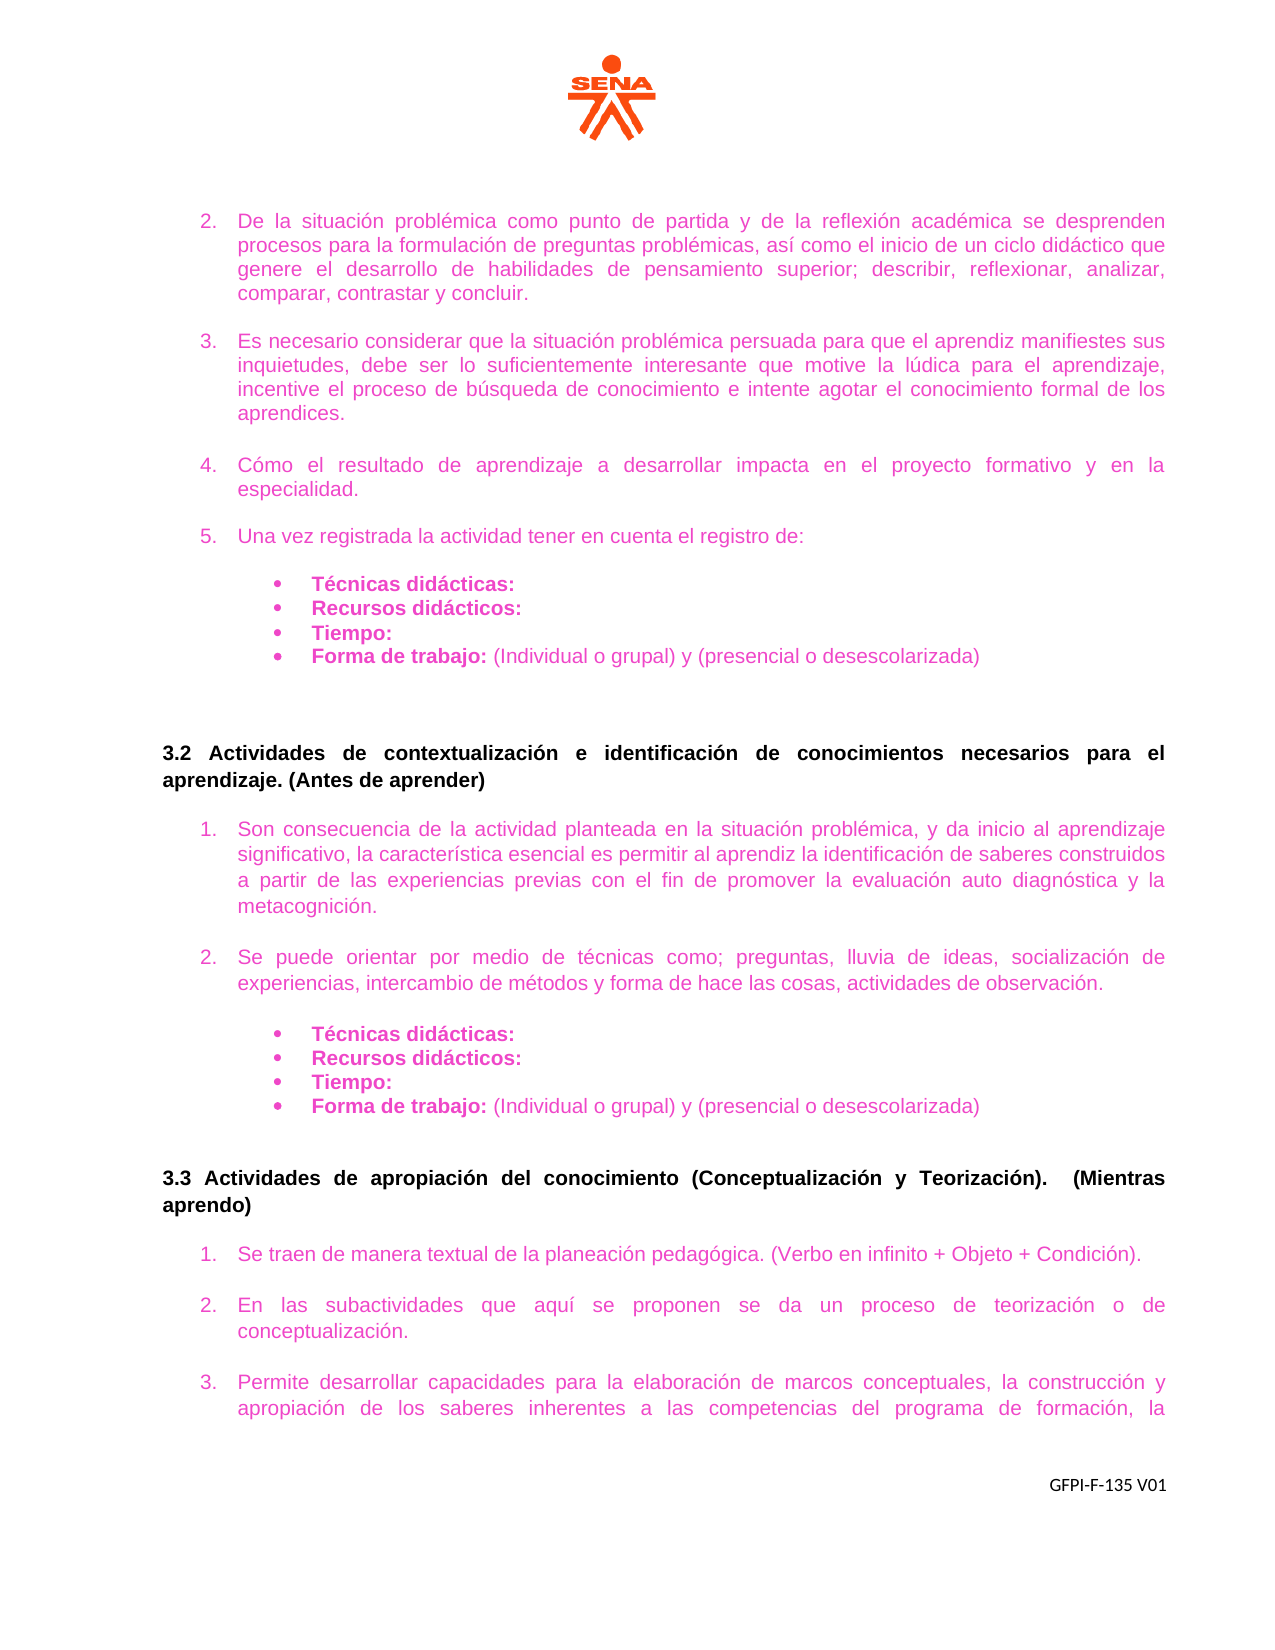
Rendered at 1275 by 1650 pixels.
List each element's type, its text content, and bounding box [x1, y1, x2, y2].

list Son consecuencia de la actividad planteada en la situación problémica, y da inicio al aprendizaje significativo, la característica esencial es permitir al aprendiz la identificación de saberes construidos a partir de las experiencias previas con el fin de promover la evaluación auto diagnóstica y la metacognición. [200, 817, 1167, 917]
text 3.2 Actividades de contextualización e identificación de conocimientos necesarios para el aprendizaje. (Antes de aprender) [162, 741, 1167, 792]
list Recursos didácticos: [274, 596, 1167, 620]
picture [557, 51, 662, 145]
list Una vez registrada la actividad tener en cuenta el registro de: [200, 524, 1167, 548]
list Tiempo: [274, 1070, 1167, 1094]
list Forma de trabajo: (Individual o grupal) y (presencial o desescolarizada) [274, 644, 1167, 668]
list Se traen de manera textual de la planeación pedagógica. (Verbo en infinito + Objeto + Condición). [200, 1242, 1167, 1266]
list De la situación problémica como punto de partida y de la reflexión académica se desprenden procesos para la formulación de preguntas problémicas, así como el inicio de un ciclo didáctico que genere el desarrollo de habilidades de pensamiento superior; describir, reflexionar, analizar, comparar, contrastar y concluir. [200, 209, 1167, 305]
list Cómo el resultado de aprendizaje a desarrollar impacta en el proyecto formativo y en la especialidad. [200, 452, 1167, 500]
list Es necesario considerar que la situación problémica persuada para que el aprendiz manifiestes sus inquietudes, debe ser lo suficientemente interesante que motive la lúdica para el aprendizaje, incentive el proceso de búsqueda de conocimiento e intente agotar el conocimiento formal de los aprendices. [200, 329, 1167, 425]
text 3.3 Actividades de apropiación del conocimiento (Conceptualización y Teorización). (Mientras aprendo) [162, 1166, 1167, 1217]
list Técnicas didácticas: [274, 1022, 1167, 1046]
list Recursos didácticos: [274, 1046, 1167, 1070]
list Técnicas didácticas: [274, 572, 1167, 596]
list Forma de trabajo: (Individual o grupal) y (presencial o desescolarizada) [274, 1094, 1167, 1118]
list En las subactividades que aquí se proponen se da un proceso de teorización o de conceptualización. [200, 1293, 1167, 1342]
list Tiempo: [274, 620, 1167, 644]
list Se puede orientar por medio de técnicas como; preguntas, lluvia de ideas, socialización de experiencias, intercambio de métodos y forma de hace las cosas, actividades de observación. [200, 945, 1167, 994]
